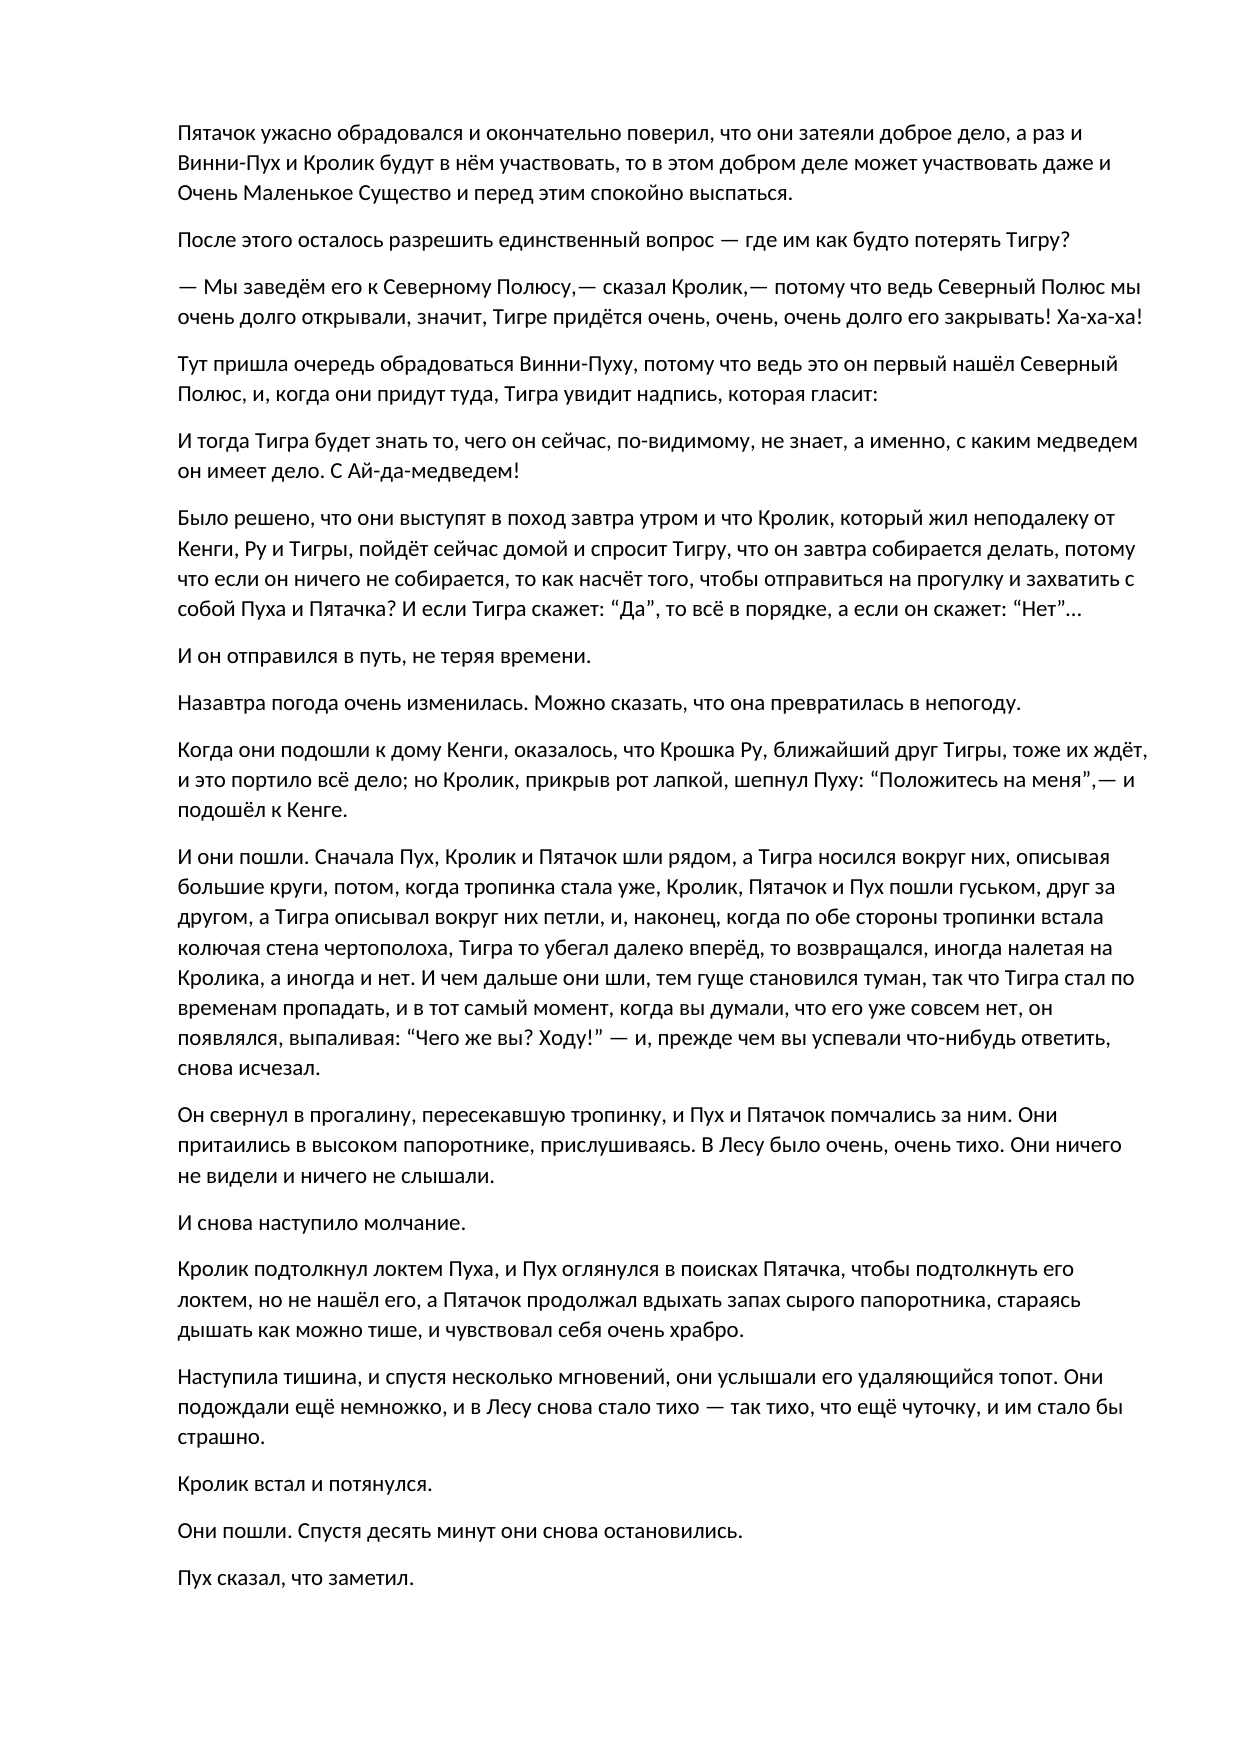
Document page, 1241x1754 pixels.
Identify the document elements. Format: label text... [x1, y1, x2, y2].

text Было решено, что они выступят в поход завтра утром и что Кролик, который жил неподалеку от Кенги, Ру и Тигры, пойдёт сейчас домой и спросит Тигру, что он завтра собирается делать, потому что если он ничего не собирается, то как насчёт того, чтобы отправиться на прогулку и захватить с собой Пуха и Пятачка? И если Тигра скажет: “Да”, то всё в порядке, а если он скажет: “Нет”… [177, 503, 1152, 622]
text Пух сказал, что заметил. [177, 1563, 1152, 1591]
text Пятачок ужасно обрадовался и окончательно поверил, что они затеяли доброе дело, а раз и Винни-Пух и Кролик будут в нём участвовать, то в этом добром деле может участвовать даже и Очень Маленькое Существо и перед этим спокойно выспаться. [177, 118, 1152, 207]
text И они пошли. Сначала Пух, Кролик и Пятачок шли рядом, а Тигра носился вокруг них, описывая большие круги, потом, когда тропинка стала уже, Кролик, Пятачок и Пух пошли гуськом, друг за другом, а Тигра описывал вокруг них петли, и, наконец, когда по обе стороны тропинки встала колючая стена чертополоха, Тигра то убегал далеко вперёд, то возвращался, иногда налетая на Кролика, а иногда и нет. И чем дальше они шли, тем гуще становился туман, так что Тигра стал по временам пропадать, и в тот самый момент, когда вы думали, что его уже совсем нет, он появлялся, выпаливая: “Чего же вы? Ходу!” — и, прежде чем вы успевали что-нибудь ответить, снова исчезал. [177, 842, 1152, 1082]
text И снова наступило молчание. [177, 1208, 1152, 1236]
text Кролик встал и потянулся. [177, 1469, 1152, 1497]
text Наступила тишина, и спустя несколько мгновений, они услышали его удаляющийся топот. Они подождали ещё немножко, и в Лесу снова стало тихо — так тихо, что ещё чуточку, и им стало бы страшно. [177, 1362, 1152, 1450]
text После этого осталось разрешить единственный вопрос — где им как будто потерять Тигру? [177, 225, 1152, 253]
text Когда они подошли к дому Кенги, оказалось, что Крошка Ру, ближайший друг Тигры, тоже их ждёт, и это портило всё дело; но Кролик, прикрыв рот лапкой, шепнул Пуху: “Положитесь на меня”,— и подошёл к Кенге. [177, 735, 1152, 823]
text Он свернул в прогалину, пересекавшую тропинку, и Пух и Пятачок помчались за ним. Они притаились в высоком папоротнике, прислушиваясь. В Лесу было очень, очень тихо. Они ничего не видели и ничего не слышали. [177, 1100, 1152, 1189]
text Тут пришла очередь обрадоваться Винни-Пуху, потому что ведь это он первый нашёл Северный Полюс, и, когда они придут туда, Тигра увидит надпись, которая гласит: [177, 349, 1152, 408]
text Они пошли. Спустя десять минут они снова остановились. [177, 1516, 1152, 1544]
text — Мы заведём его к Северному Полюсу,— сказал Кролик,— потому что ведь Северный Полюс мы очень долго открывали, значит, Тигре придётся очень, очень, очень долго его закрывать! Ха-ха-ха! [177, 272, 1152, 331]
text Кролик подтолкнул локтем Пуха, и Пух оглянулся в поисках Пятачка, чтобы подтолкнуть его локтем, но не нашёл его, а Пятачок продолжал вдыхать запах сырого папоротника, стараясь дышать как можно тише, и чувствовал себя очень храбро. [177, 1254, 1152, 1343]
text Назавтра погода очень изменилась. Можно сказать, что она превратилась в непогоду. [177, 688, 1152, 716]
text И тогда Тигра будет знать то, чего он сейчас, по-видимому, не знает, а именно, с каким медведем он имеет дело. С Ай-да-медведем! [177, 426, 1152, 485]
text И он отправился в путь, не теряя времени. [177, 641, 1152, 669]
